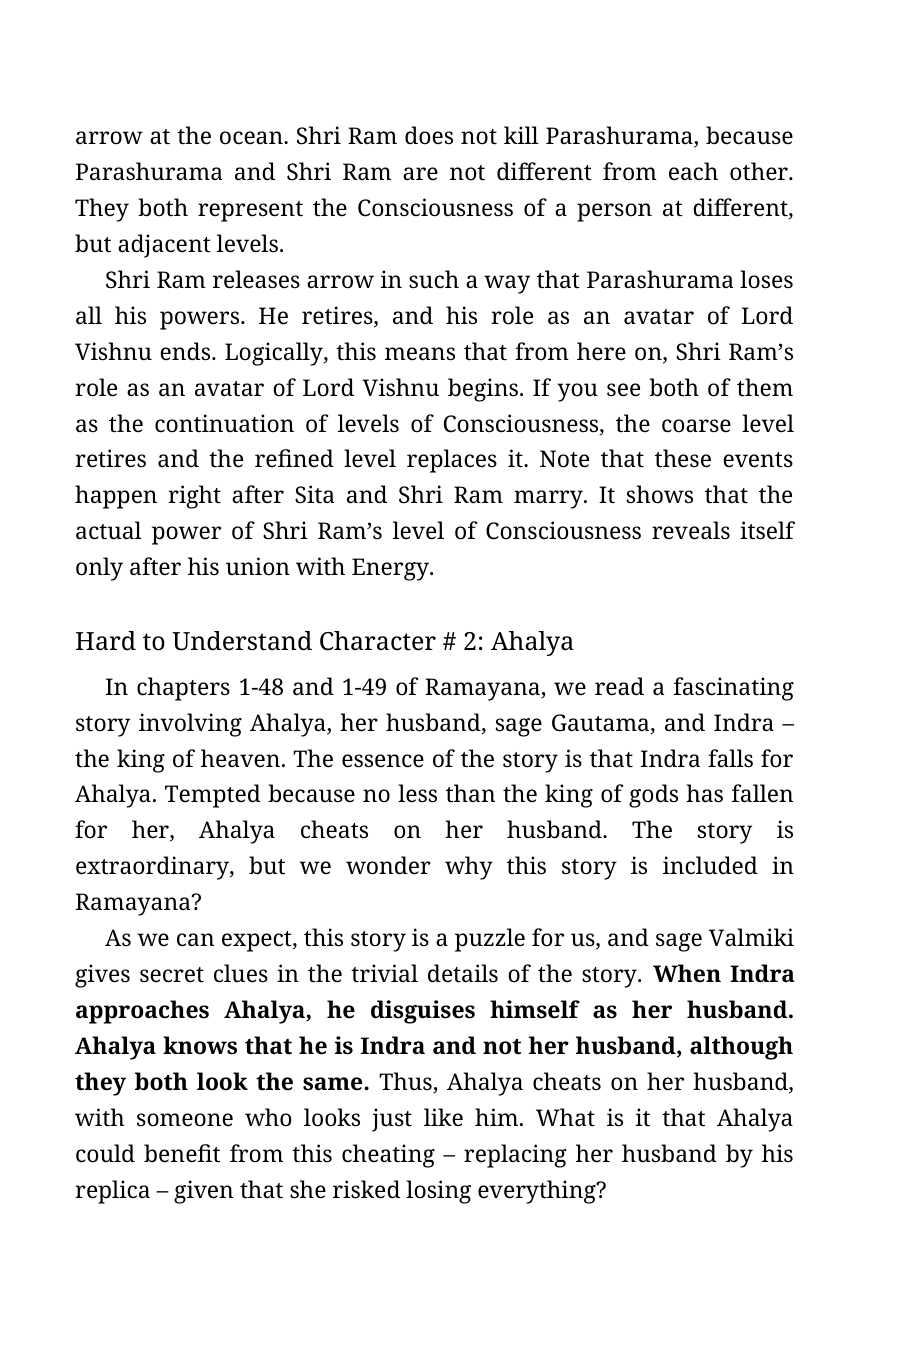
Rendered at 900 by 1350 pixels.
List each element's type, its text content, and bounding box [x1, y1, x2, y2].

text Shri Ram releases arrow in such a way that Parashurama loses all his powers. He retires, and his role as an avatar of Lord Vishnu ends. Logically, this means that from here on, Shri Ram’s role as an avatar of Lord Vishnu begins. If you see both of them as the continuation of levels of Consciousness, the coarse level retires and the refined level replaces it. Note that these events happen right after Sita and Shri Ram marry. It shows that the actual power of Shri Ram’s level of Consciousness reveals itself only after his union with Energy. [75, 264, 795, 582]
text In chapters 1-48 and 1-49 of Ramayana, we read a fascinating story involving Ahalya, her husband, sage Gautama, and Indra – the king of heaven. The essence of the story is that Indra falls for Ahalya. Tempted because no less than the king of gods has fallen for her, Ahalya cheats on her husband. The story is extraordinary, but we wonder why this story is included in Ramayana? [75, 671, 795, 917]
text As we can expect, this story is a puzzle for us, and sage Valmiki gives secret clues in the trivial details of the story. When Indra approaches Ahalya, he disguises himself as her husband. Ahalya knows that he is Indra and not her husband, although they both look the same. Thus, Ahalya cheats on her husband, with someone who looks just like him. What is it that Ahalya could benefit from this cheating – replacing her husband by his replica – given that she risked losing everything? [75, 922, 795, 1205]
subtitle Hard to Understand Character # 2: Ahalya [75, 623, 795, 657]
